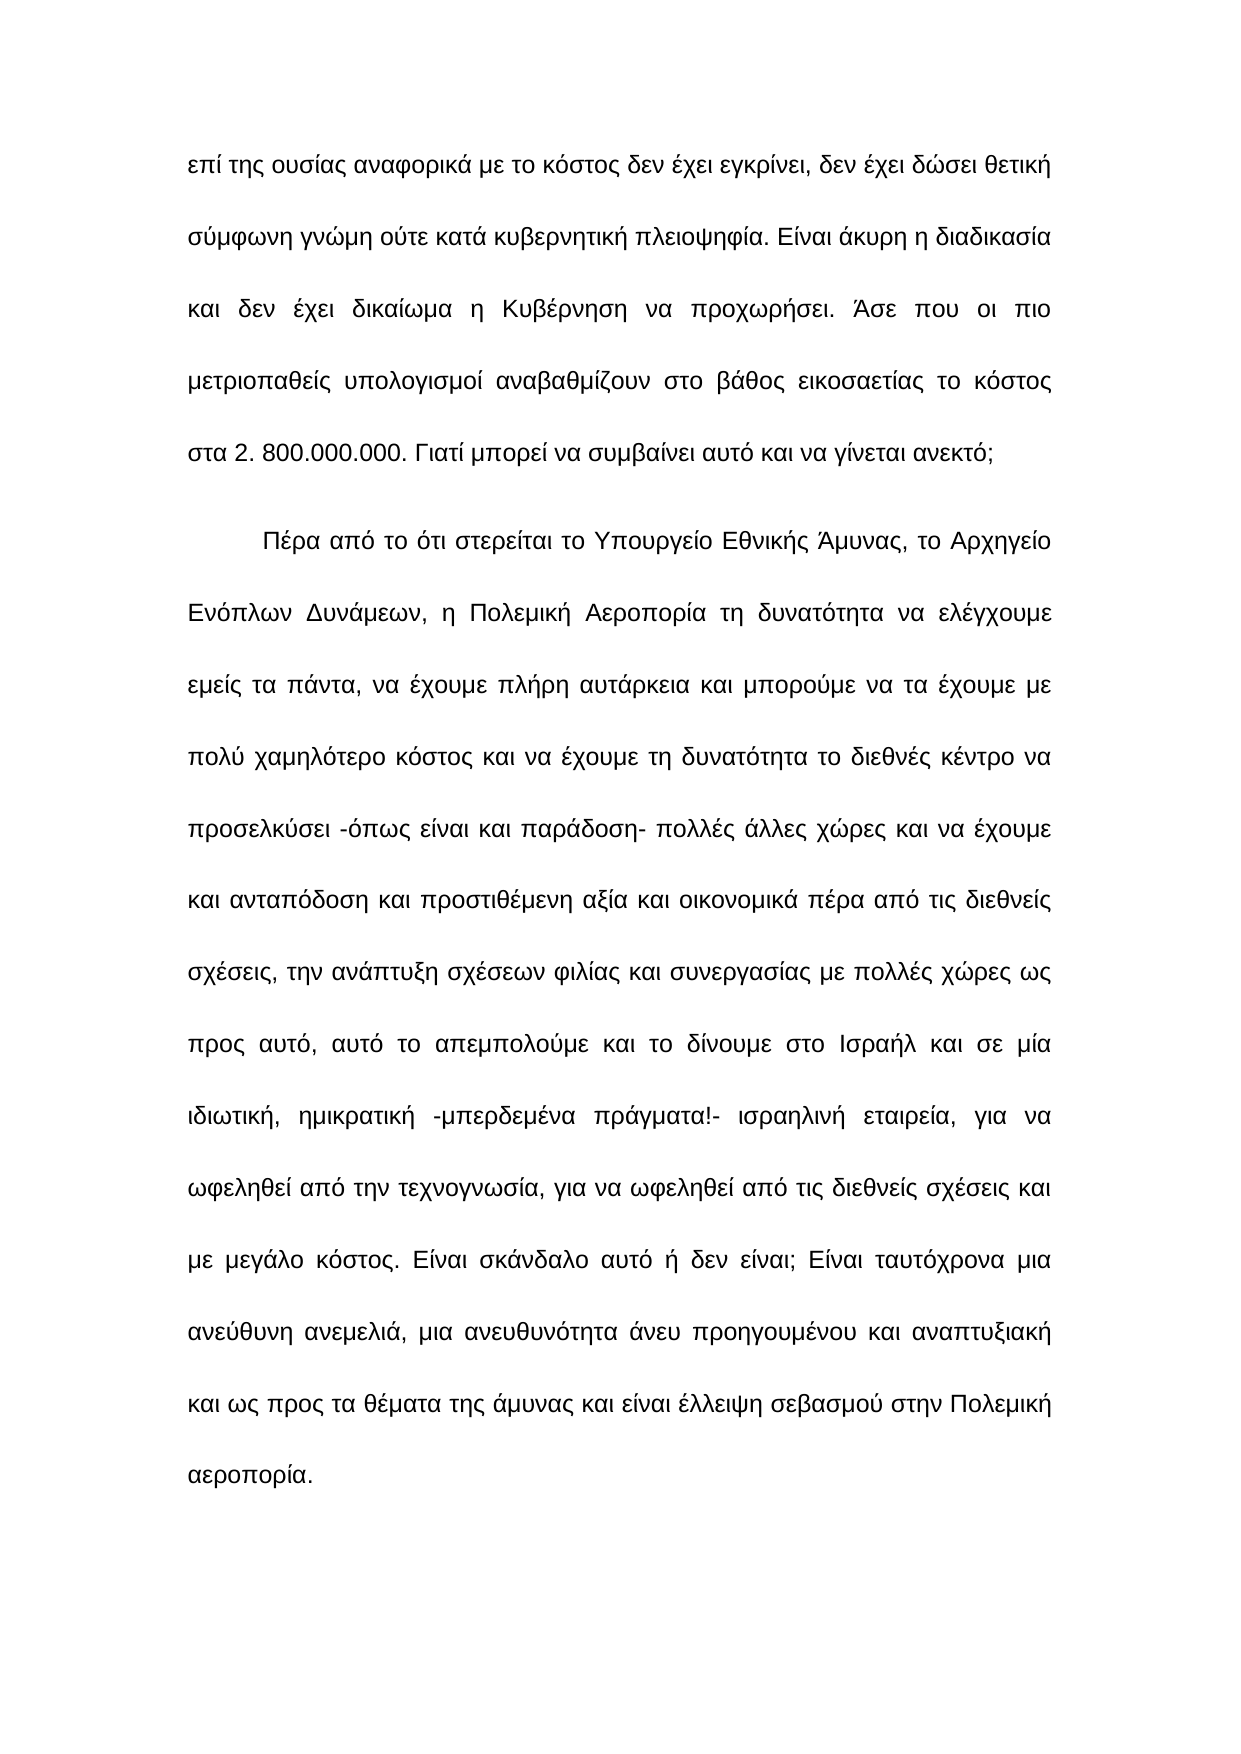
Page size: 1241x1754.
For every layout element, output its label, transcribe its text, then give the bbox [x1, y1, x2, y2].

text Πέρα από το ότι στερείται το Υπουργείο Εθνικής Άμυνας, το Αρχηγείο Ενόπλων Δυνάμεων, η Πολεμική Αεροπορία τη δυνατότητα να ελέγχουμε εμείς τα πάντα, να έχουμε πλήρη αυτάρκεια και μπορούμε να τα έχουμε με πολύ χαμηλότερο κόστος και να έχουμε τη δυνατότητα το διεθνές κέντρο να προσελκύσει -όπως είναι και παράδοση- πολλές άλλες χώρες και να έχουμε και ανταπόδοση και προστιθέμενη αξία και οικονομικά πέρα από τις διεθνείς σχέσεις, την ανάπτυξη σχέσεων φιλίας και συνεργασίας με πολλές χώρες ως προς αυτό, αυτό το απεμπολούμε και το δίνουμε στο Ισραήλ και σε μία ιδιωτική, ημικρατική -μπερδεμένα πράγματα!- ισραηλινή εταιρεία, για να ωφεληθεί από την τεχνογνωσία, για να ωφεληθεί από τις διεθνείς σχέσεις και με μεγάλο κόστος. Είναι σκάνδαλο αυτό ή δεν είναι; Είναι ταυτόχρονα μια ανεύθυνη ανεμελιά, μια ανευθυνότητα άνευ προηγουμένου και αναπτυξιακή και ως προς τα θέματα της άμυνας και είναι έλλειψη σεβασμού στην Πολεμική αεροπορία. [187, 526, 1053, 1489]
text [187, 150, 1053, 466]
